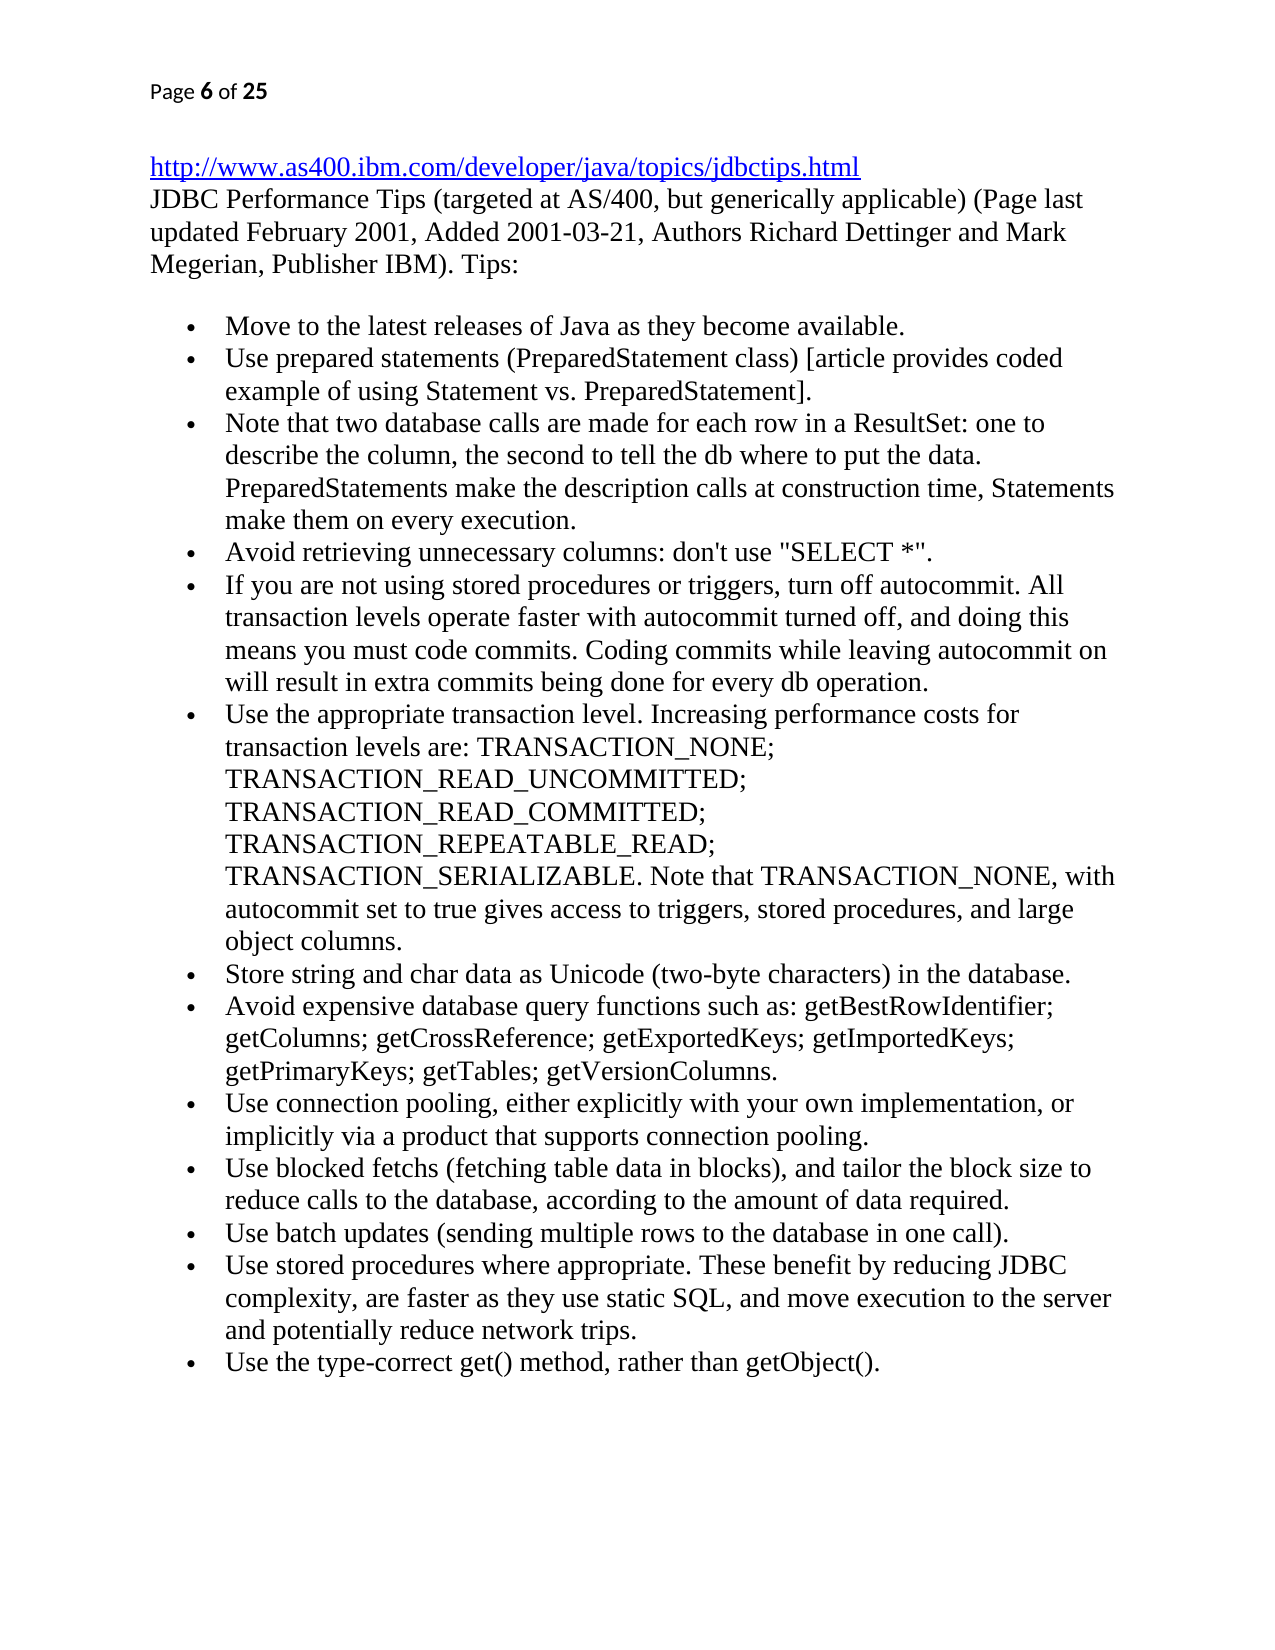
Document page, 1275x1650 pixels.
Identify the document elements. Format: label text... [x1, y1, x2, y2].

list Move to the latest releases of Java as they become available. [187, 309, 1125, 341]
list If you are not using stored procedures or triggers, turn off autocommit. All transaction levels operate faster with autocommit turned off, and doing this means you must code commits. Coding commits while leaving autocommit on will result in extra commits being done for every db operation. [187, 568, 1125, 697]
list Store string and char data as Unicode (two-byte characters) in the database. [187, 957, 1125, 989]
list Use the appropriate transaction level. Increasing performance costs for transaction levels are: TRANSACTION_NONE; TRANSACTION_READ_UNCOMMITTED; TRANSACTION_READ_COMMITTED; TRANSACTION_REPEATABLE_READ; TRANSACTION_SERIALIZABLE. Note that TRANSACTION_NONE, with autocommit set to true gives access to triggers, stored procedures, and large object columns. [187, 697, 1125, 957]
list Use connection pooling, either explicitly with your own implementation, or implicitly via a product that supports connection pooling. [187, 1086, 1125, 1151]
list Note that two database calls are made for each row in a ResultSet: one to describe the column, the second to tell the db where to put the data. PreparedStatements make the description calls at construction time, Statements make them on every execution. [187, 406, 1125, 536]
list Avoid retrieving unnecessary columns: don't use "SELECT *". [187, 536, 1125, 568]
list Use blocked fetchs (fetching table data in blocks), and tailor the block size to reduce calls to the database, according to the amount of data required. [187, 1151, 1125, 1216]
list Use the type-correct get() method, rather than getObject(). [187, 1345, 1125, 1378]
list Use stored procedures where appropriate. These benefit by reducing JDBC complexity, are faster as they use static SQL, and move execution to the server and potentially reduce network trips. [187, 1248, 1125, 1345]
list Use batch updates (sending multiple rows to the database in one call). [187, 1216, 1125, 1248]
text http://www.as400.ibm.com/developer/java/topics/jdbctips.html JDBC Performance Tips (targeted at AS/400, but generically applicable) (Page last updated February 2001, Added 2001-03-21, Authors Richard Dettinger and Mark Megerian, Publisher IBM). Tips: [150, 150, 1125, 279]
list Avoid expensive database query functions such as: getBestRowIdentifier; getColumns; getCrossReference; getExportedKeys; getImportedKeys; getPrimaryKeys; getTables; getVersionColumns. [187, 989, 1125, 1086]
list Use prepared statements (PreparedStatement class) [article provides coded example of using Statement vs. PreparedStatement]. [187, 341, 1125, 406]
